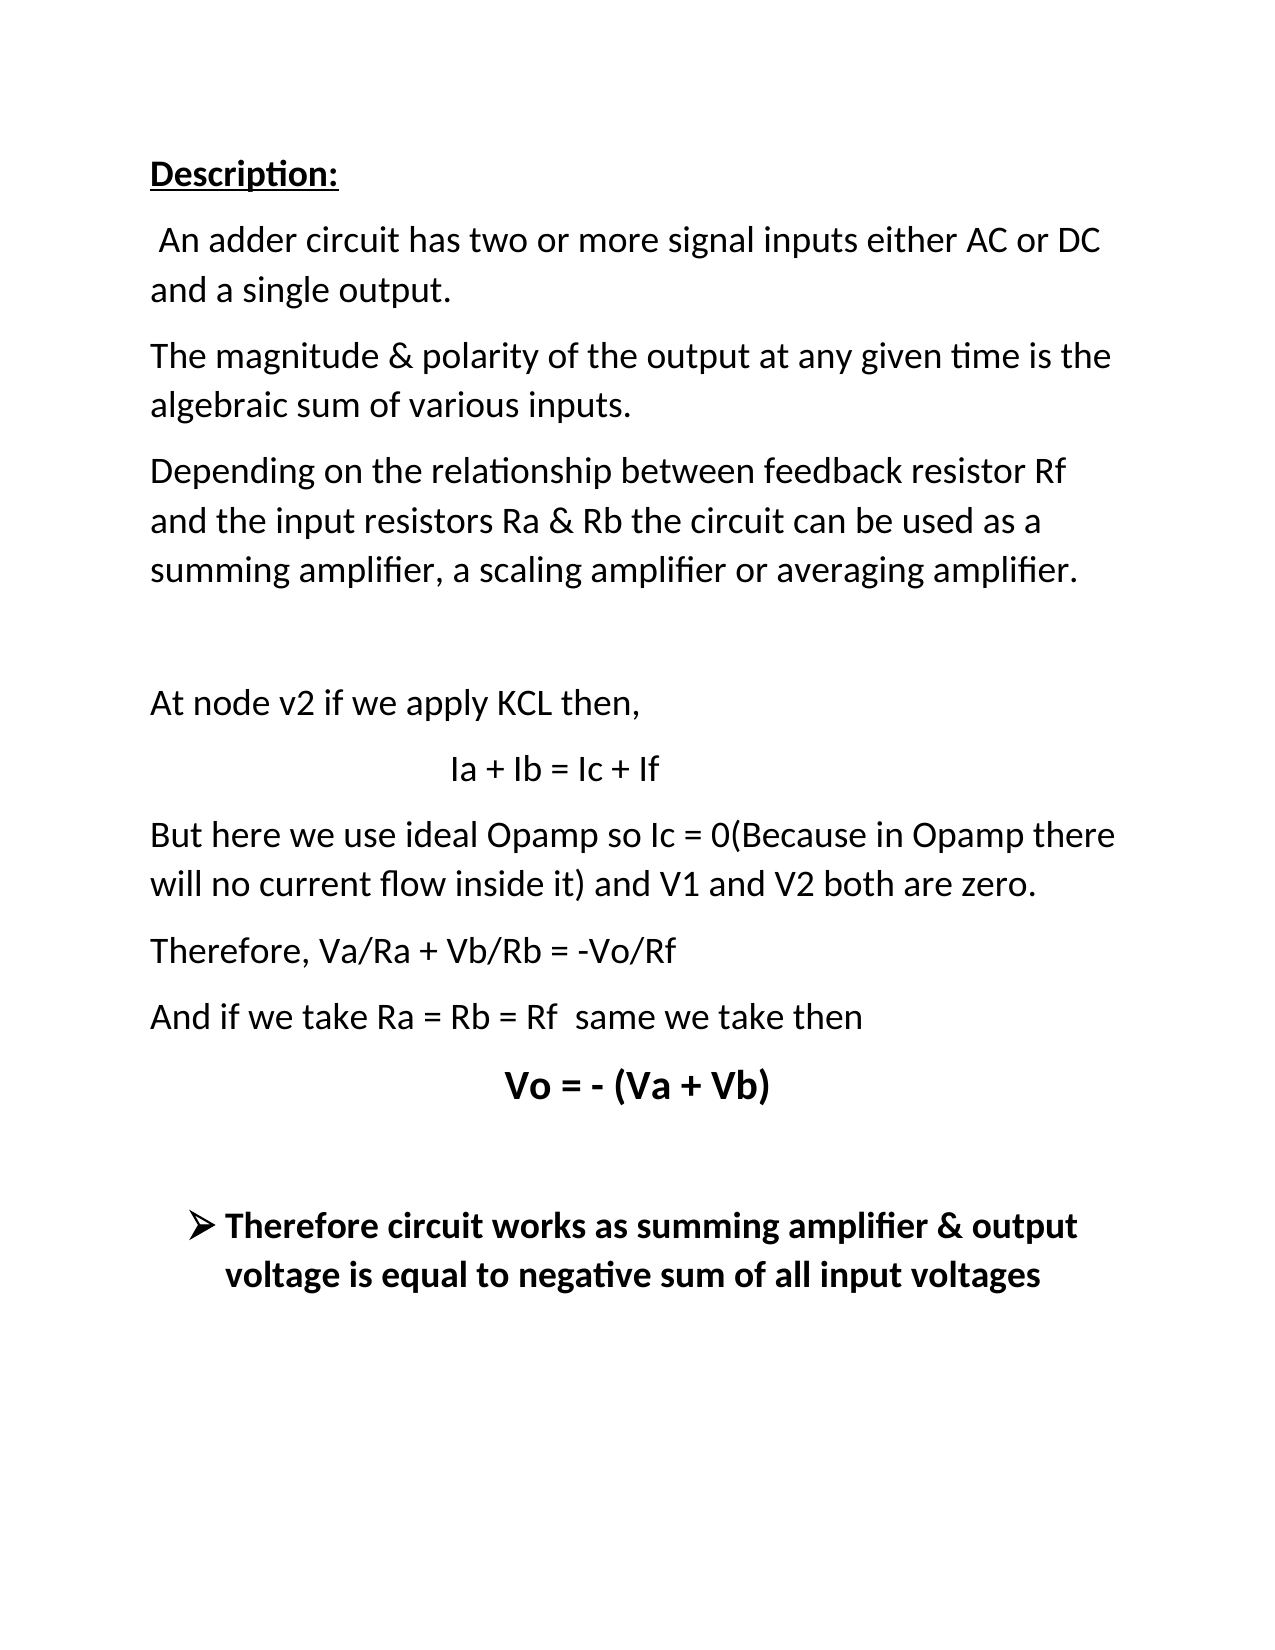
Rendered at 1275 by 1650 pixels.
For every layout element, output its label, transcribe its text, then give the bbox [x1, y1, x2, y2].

text Vo = - (Va + Vb) [150, 1059, 1125, 1110]
text Depending on the relationship between feedback resistor Rf and the input resistors Ra & Rb the circuit can be used as a summing amplifier, a scaling amplifier or averaging amplifier. [150, 447, 1125, 592]
list Therefore circuit works as summing amplifier & output voltage is equal to negative sum of all input voltages [187, 1202, 1125, 1297]
text An adder circuit has two or more signal inputs either AC or DC and a single output. [150, 216, 1125, 311]
text But here we use ideal Opamp so Ic = 0(Because in Opamp there will no current flow inside it) and V1 and V2 both are zero. [150, 811, 1125, 906]
text At node v2 if we apply KCL then, [150, 679, 1125, 724]
text Description: [150, 150, 1125, 196]
text Therefore, Va/Ra + Vb/Rb = -Vo/Rf [150, 927, 1125, 972]
text The magnitude & polarity of the output at any given time is the algebraic sum of various inputs. [150, 332, 1125, 427]
text Ia + Ib = Ic + If [150, 745, 1125, 791]
text And if we take Ra = Rb = Rf same we take then [150, 993, 1125, 1038]
